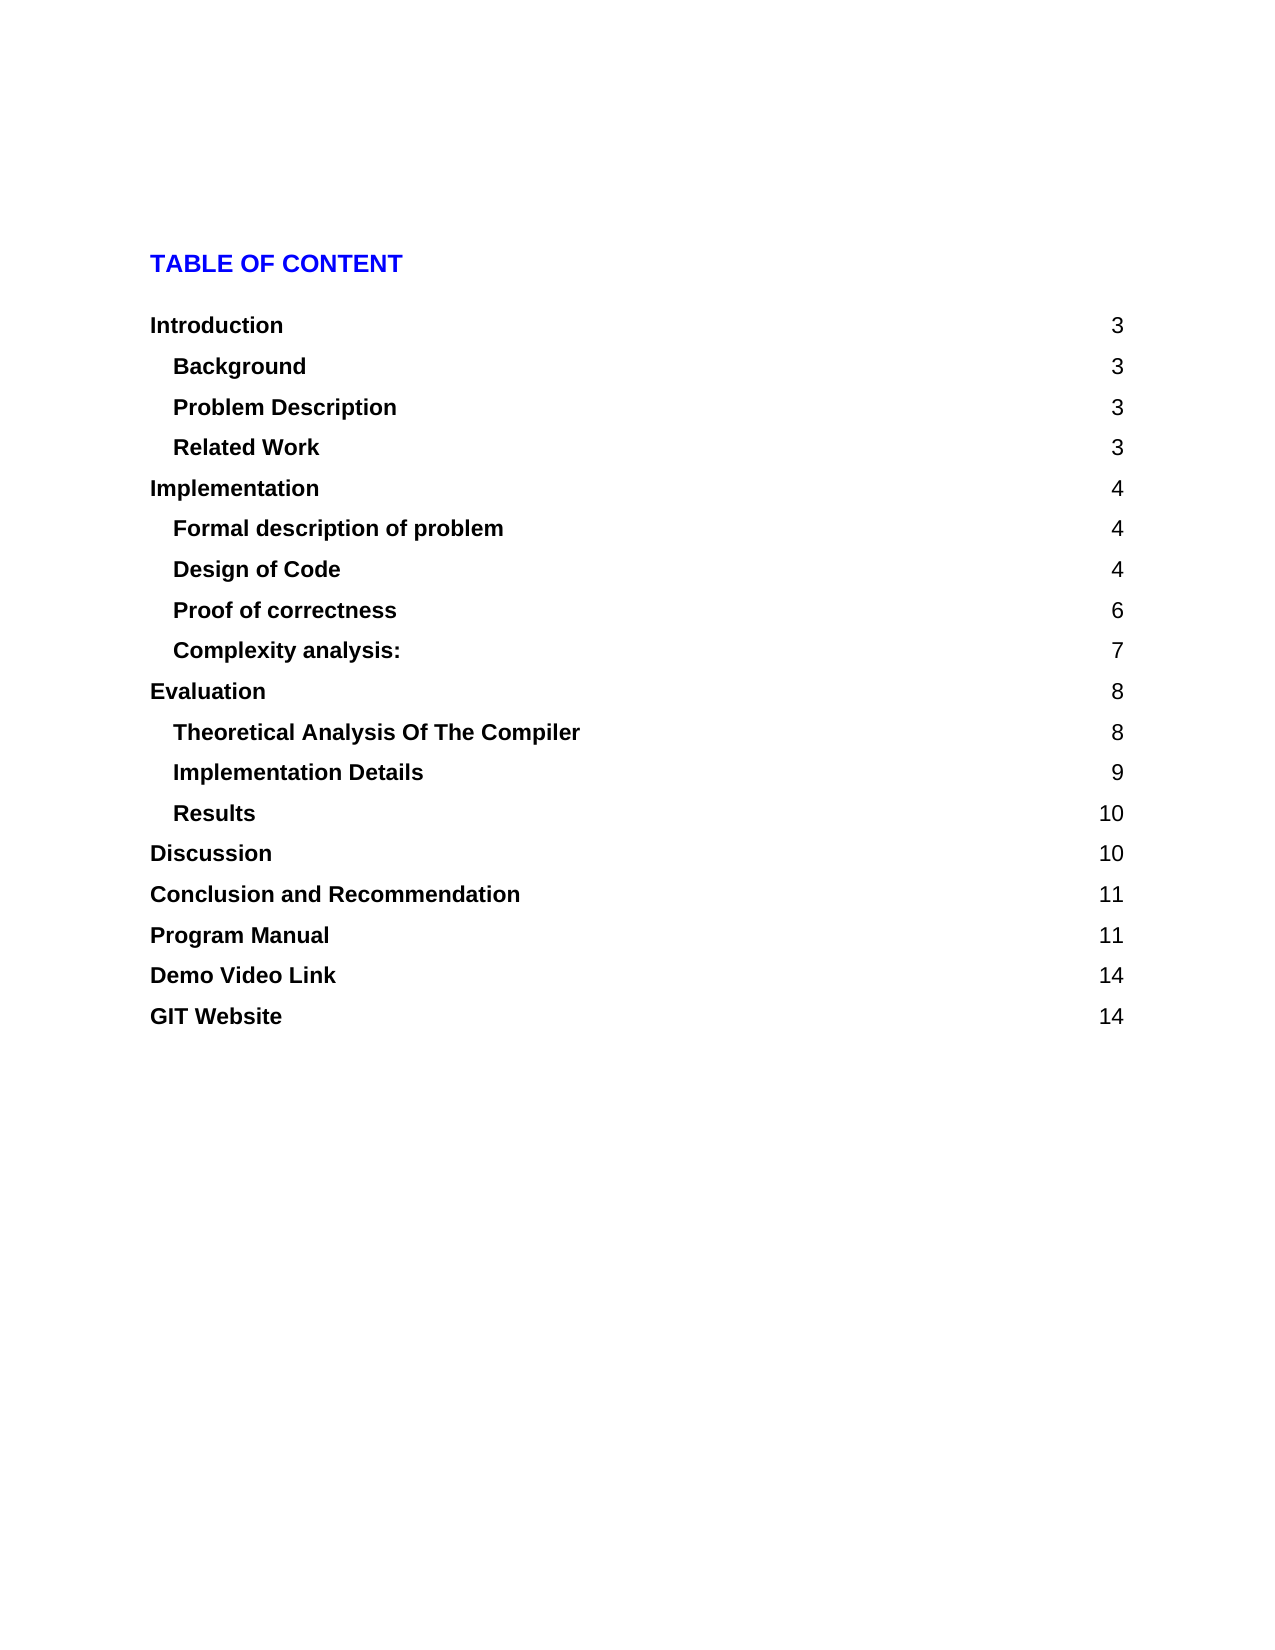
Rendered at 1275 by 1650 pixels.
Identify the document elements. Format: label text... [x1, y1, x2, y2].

text TABLE OF CONTENT [150, 249, 1125, 278]
